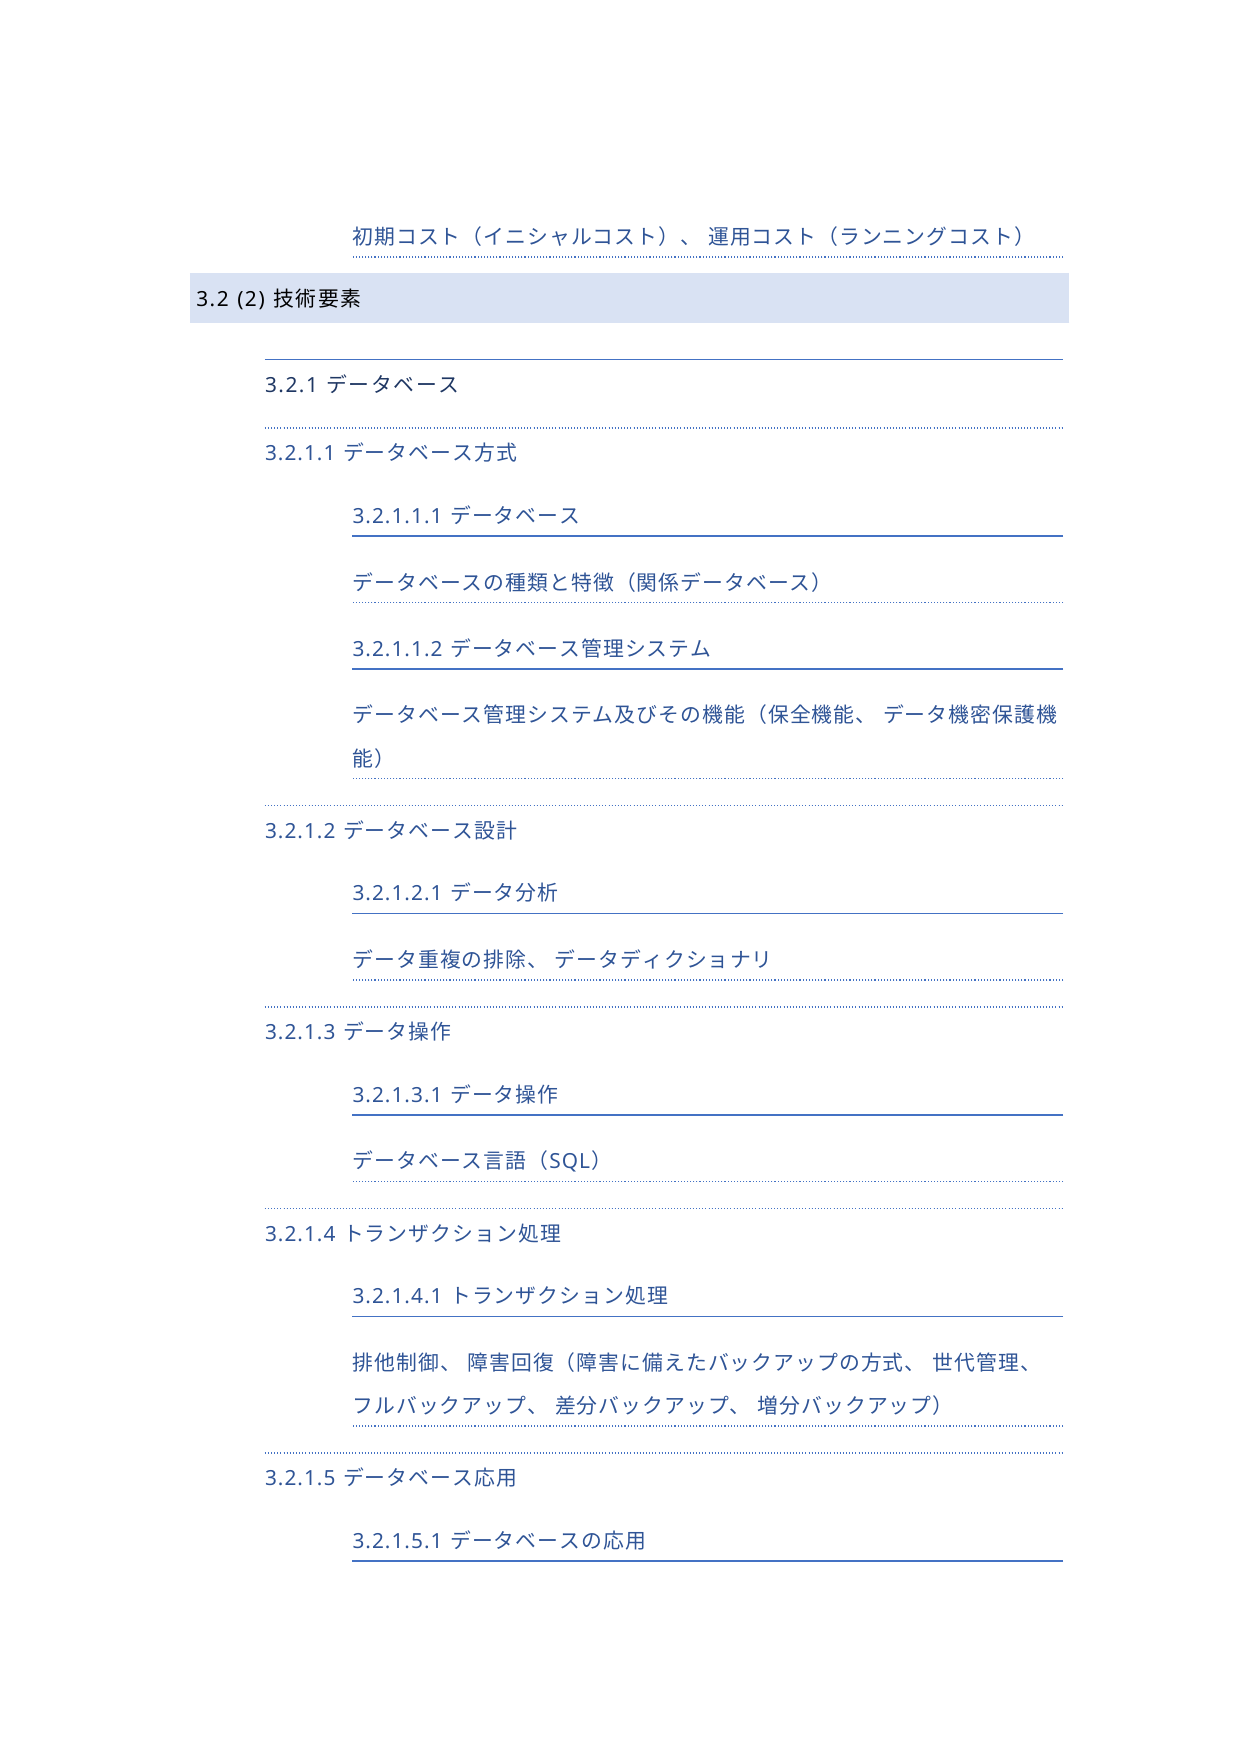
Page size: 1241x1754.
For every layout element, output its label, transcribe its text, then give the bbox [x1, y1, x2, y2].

text データベース管理システム及びその機能（保全機能、 データ機密保護機能） [352, 695, 1063, 779]
text トランザクション処理 [265, 1207, 1063, 1251]
text (2) 技術要素 [196, 279, 1063, 317]
text データベース言語（SQL） [352, 1141, 1063, 1182]
text データベース設計 [265, 804, 1063, 848]
text データ重複の排除、 データディクショナリ [352, 939, 1063, 981]
text データベース応用 [265, 1452, 1063, 1495]
text データベースの種類と特徴（関係データベース） [352, 562, 1063, 603]
text データベース管理システム [352, 628, 1063, 668]
text データ操作 [352, 1074, 1063, 1114]
text トランザクション処理 [352, 1276, 1063, 1316]
text 排他制御、 障害回復（障害に備えたバックアップの方式、 世代管理、 フルバックアップ、 差分バックアップ、 増分バックアップ） [352, 1342, 1063, 1427]
text データベース方式 [265, 427, 1063, 470]
text データ操作 [265, 1006, 1063, 1049]
text データベース [352, 496, 1063, 535]
text データベースの応用 [352, 1521, 1063, 1560]
text データ分析 [352, 873, 1063, 913]
text データベース [265, 360, 1063, 402]
text 初期コスト（イニシャルコスト）、 運用コスト（ランニングコスト） [352, 217, 1063, 258]
